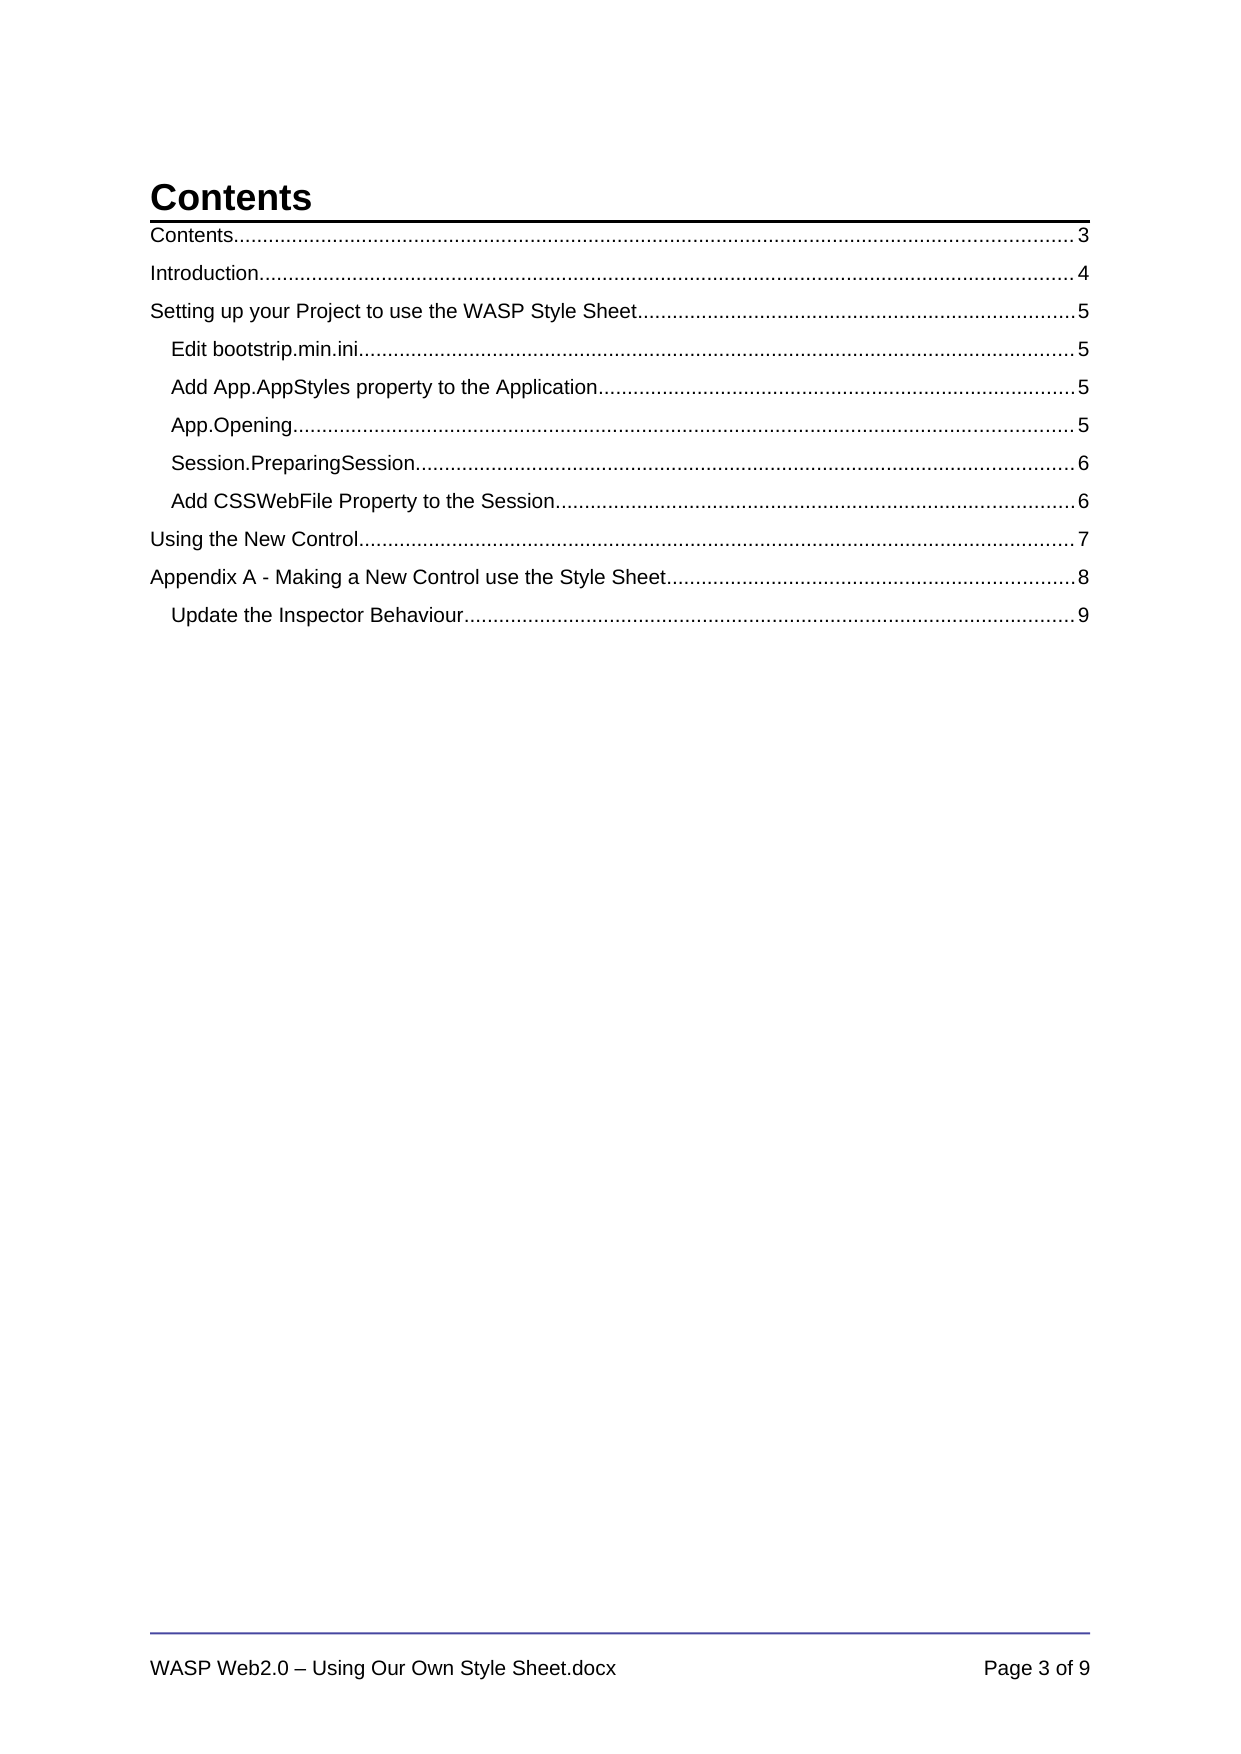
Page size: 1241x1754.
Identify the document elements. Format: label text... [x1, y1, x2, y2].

text Add App.AppStyles property to the Application 5 [171, 375, 1090, 399]
text Appendix A - Making a New Control use the Style Sheet 8 [150, 564, 1090, 588]
subtitle Contents [150, 175, 1090, 220]
text Using the New Control 7 [150, 527, 1090, 551]
text Add CSSWebFile Property to the Session 6 [171, 489, 1090, 513]
text App.Opening 5 [171, 413, 1090, 437]
text Contents 3 [150, 223, 1090, 247]
text Session.PreparingSession 6 [171, 451, 1090, 475]
text Introduction 4 [150, 261, 1090, 285]
text Update the Inspector Behaviour 9 [171, 602, 1090, 626]
text Setting up your Project to use the WASP Style Sheet 5 [150, 299, 1090, 323]
text Edit bootstrip.min.ini 5 [171, 337, 1090, 361]
